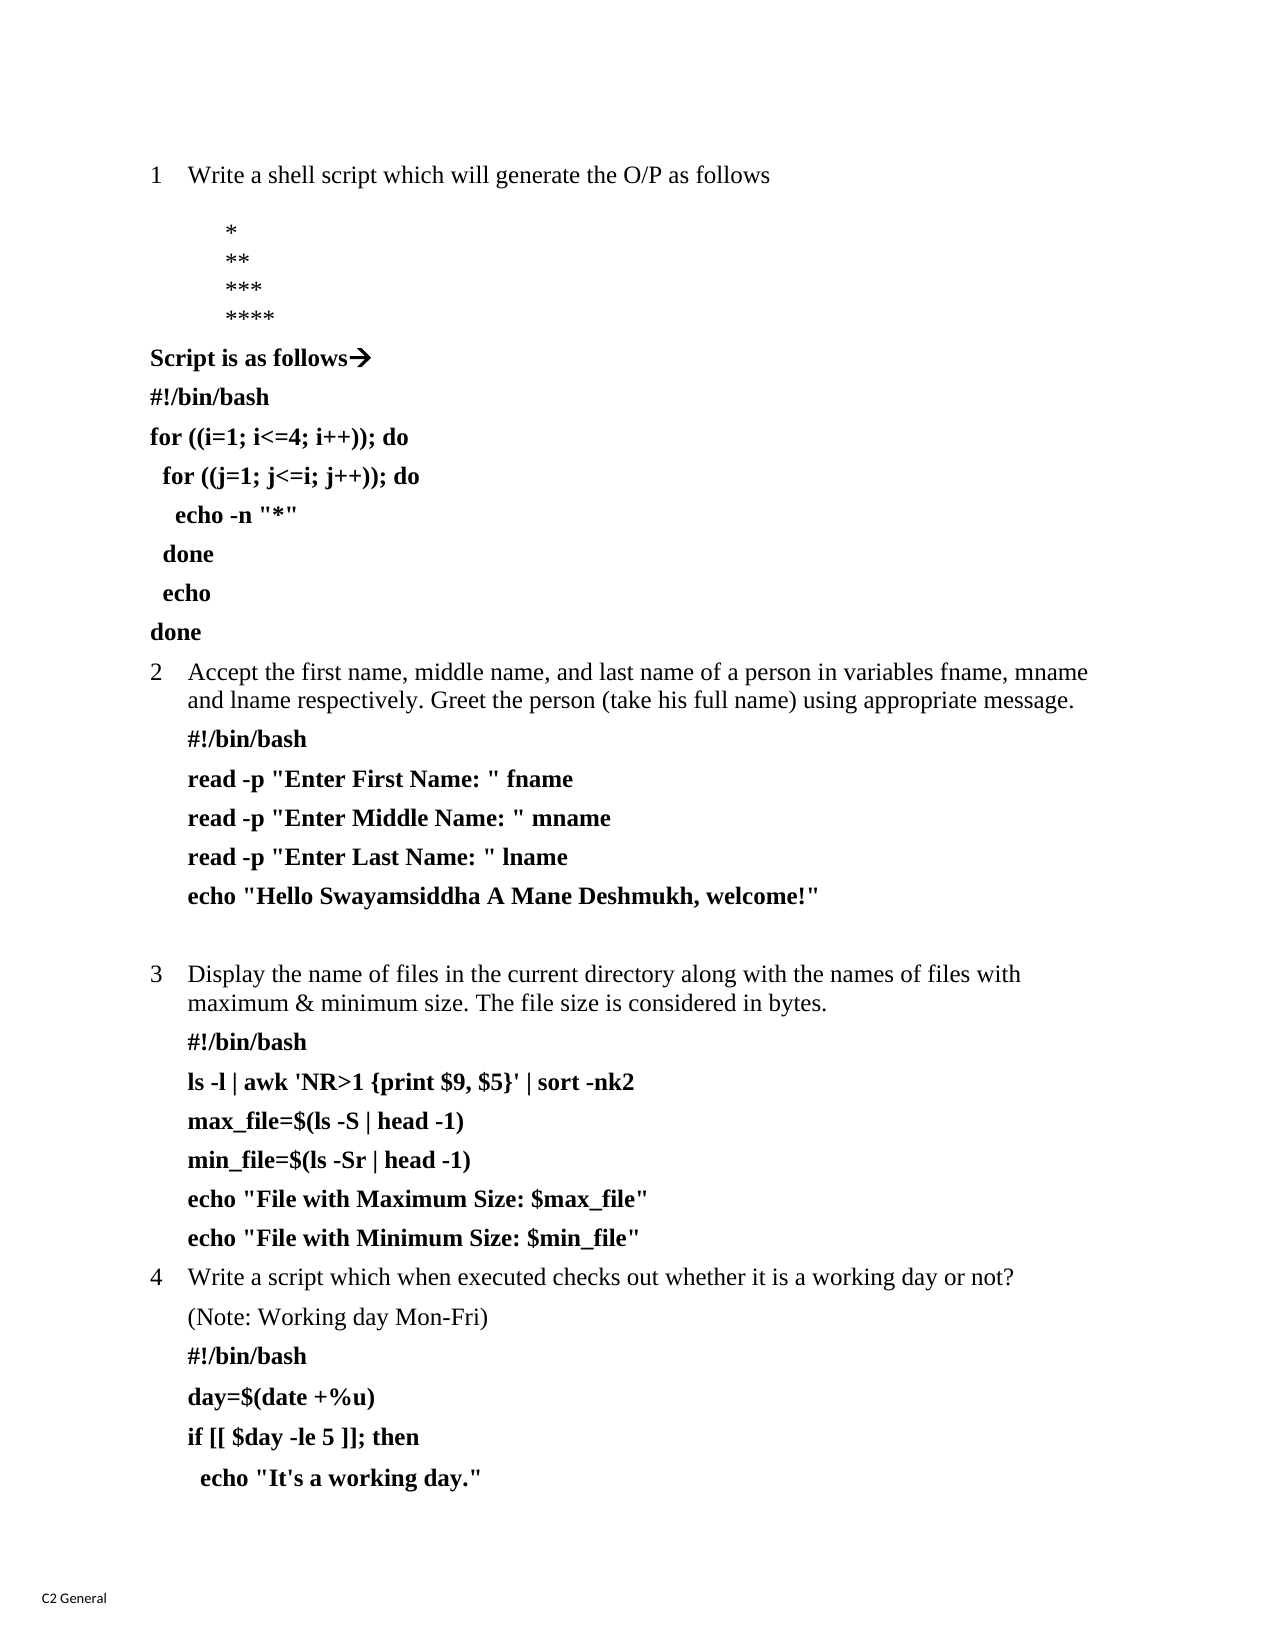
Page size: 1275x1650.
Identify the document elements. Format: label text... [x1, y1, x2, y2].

text echo "Hello Swayamsiddha A Mane Deshmukh, welcome!" [187, 881, 1125, 910]
text done [150, 617, 1125, 646]
list Accept the first name, middle name, and last name of a person in variables fname, mname and lname respectively. Greet the person (take his full name) using appropriate message. [150, 657, 1125, 714]
text echo "It's a working day." [187, 1463, 1125, 1492]
text echo [150, 578, 1125, 607]
text max_file=$(ls -S | head -1) [187, 1106, 1125, 1134]
text if [[ $day -le 5 ]]; then [187, 1422, 1125, 1451]
list Write a script which when executed checks out whether it is a working day or not? [150, 1262, 1125, 1291]
text ls -l | awk 'NR>1 {print $9, $5}' | sort -nk2 [187, 1067, 1125, 1095]
text echo -n "*" [150, 500, 1125, 529]
text for ((i=1; i<=4; i++)); do [150, 422, 1125, 450]
list Display the name of files in the current directory along with the names of files with maximum & minimum size. The file size is considered in bytes. [150, 959, 1125, 1017]
text read -p "Enter Last Name: " lname [187, 842, 1125, 871]
text #!/bin/bash [187, 1027, 1125, 1056]
text ** [225, 247, 1125, 275]
text read -p "Enter Middle Name: " mname [187, 803, 1125, 832]
text day=$(date +%u) [187, 1382, 1125, 1410]
list Write a shell script which will generate the O/P as follows [150, 160, 1125, 189]
text * [225, 218, 1125, 247]
text *** [225, 275, 1125, 304]
text for ((j=1; j<=i; j++)); do [150, 461, 1125, 489]
text echo "File with Minimum Size: $min_file" [187, 1223, 1125, 1252]
text read -p "Enter First Name: " fname [187, 764, 1125, 792]
text echo "File with Maximum Size: $max_file" [187, 1184, 1125, 1213]
text min_file=$(ls -Sr | head -1) [187, 1145, 1125, 1174]
text **** [225, 304, 1125, 333]
text (Note: Working day Mon-Fri) [187, 1302, 1125, 1330]
text #!/bin/bash [187, 1341, 1125, 1369]
text #!/bin/bash [150, 382, 1125, 411]
text Script is as follows [150, 343, 1125, 372]
text done [150, 539, 1125, 568]
text #!/bin/bash [187, 724, 1125, 753]
